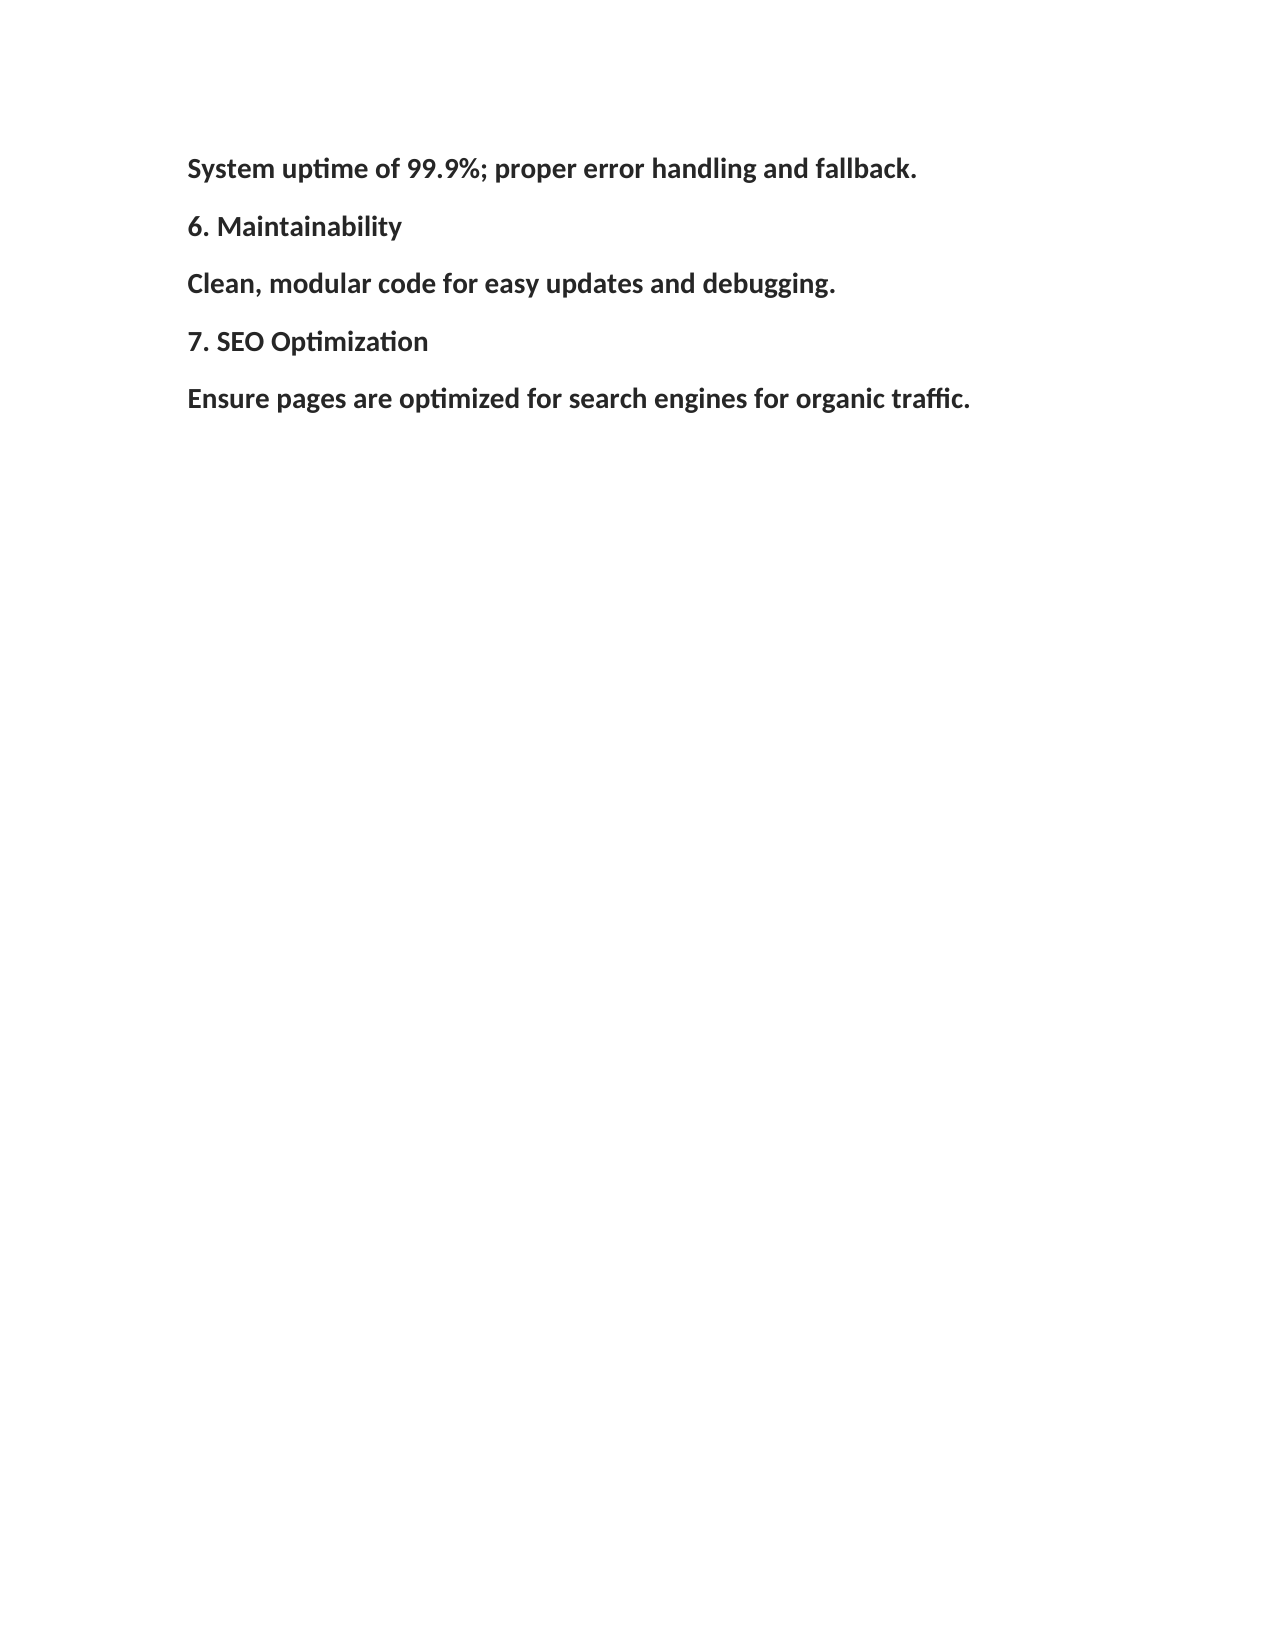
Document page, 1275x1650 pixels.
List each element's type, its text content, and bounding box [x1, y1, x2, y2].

subtitle 7. SEO Optimization [187, 323, 1087, 358]
subtitle System uptime of 99.9%; proper error handling and fallback. [187, 150, 1087, 186]
subtitle 6. Maintainability [187, 208, 1087, 243]
subtitle Ensure pages are optimized for search engines for organic traffic. [187, 380, 1087, 416]
subtitle Clean, modular code for easy updates and debugging. [187, 265, 1087, 301]
